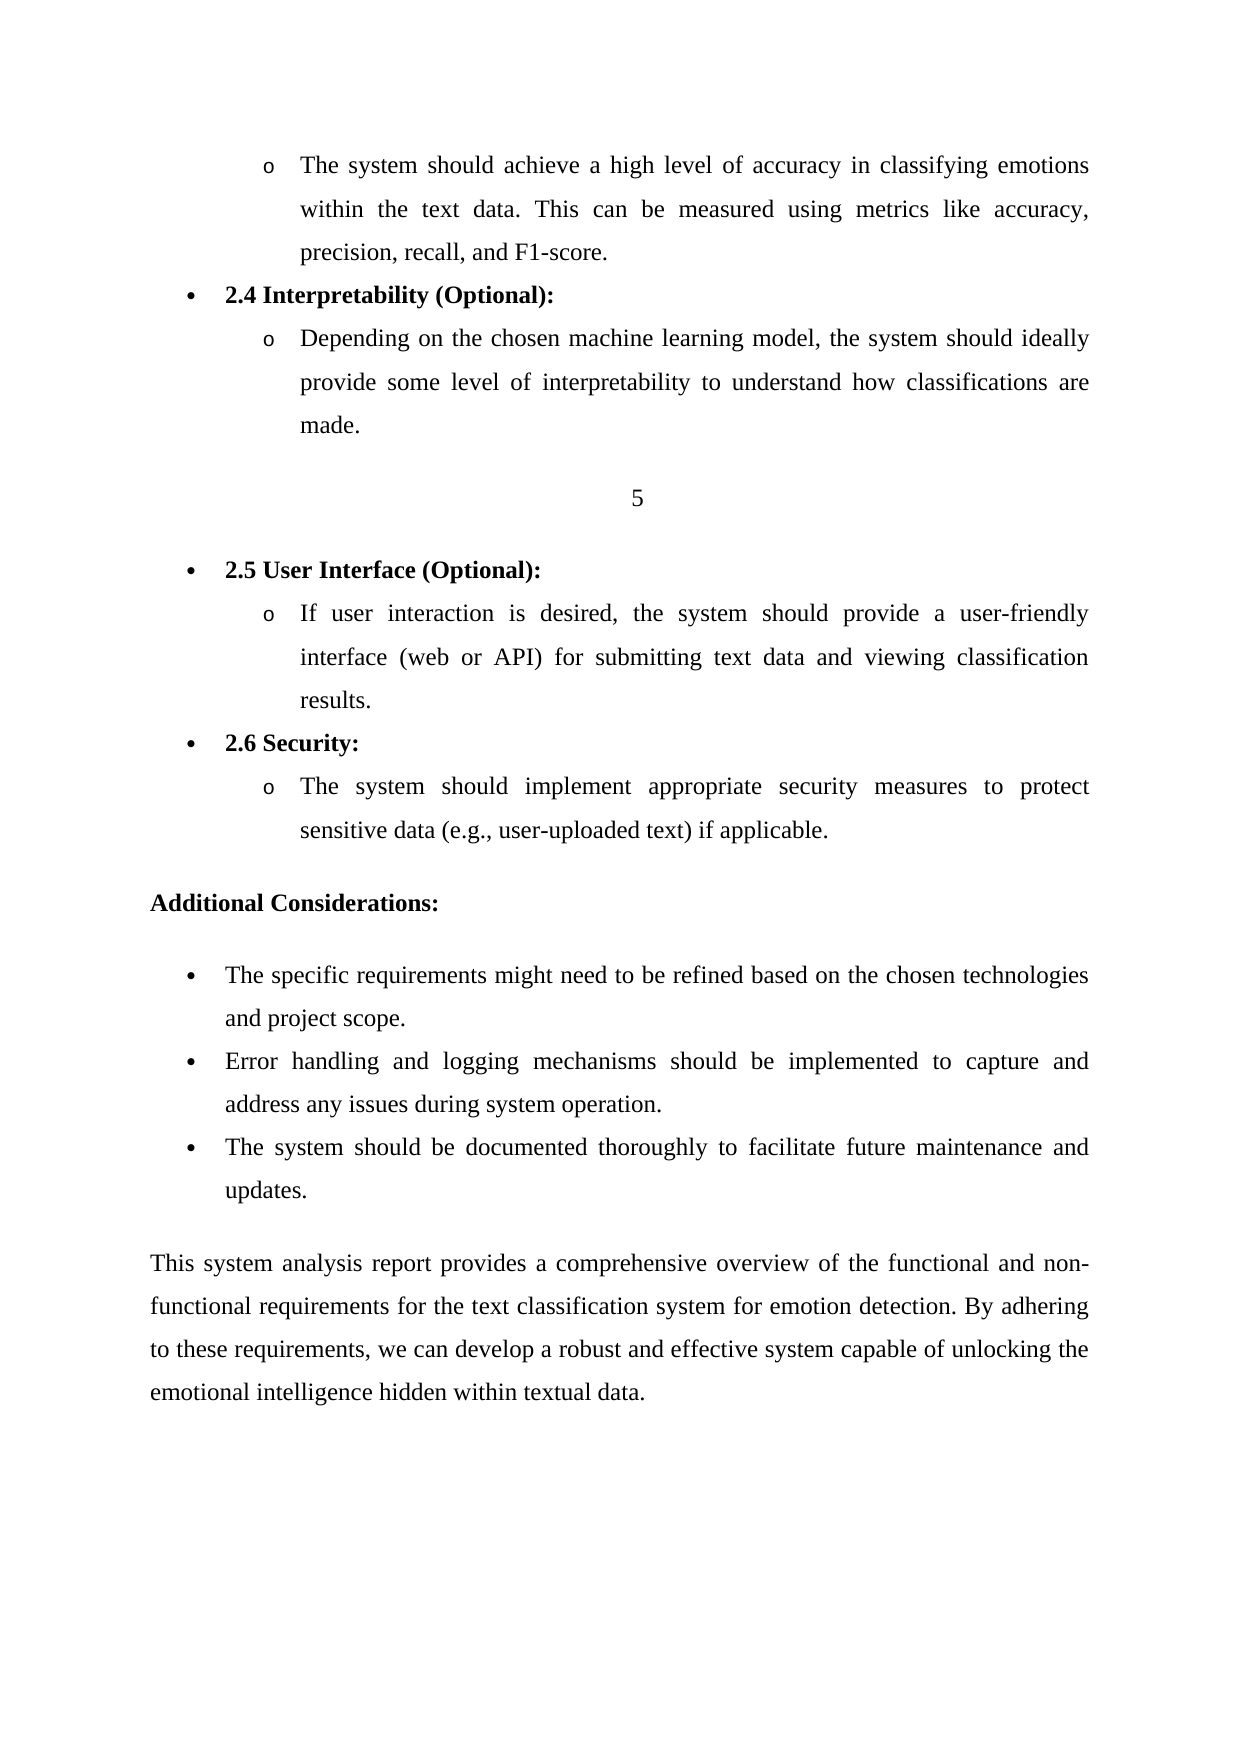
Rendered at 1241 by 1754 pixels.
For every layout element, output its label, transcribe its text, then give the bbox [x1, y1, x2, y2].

text 5 [150, 483, 1090, 511]
text This system analysis report provides a comprehensive overview of the functional and non-functional requirements for the text classification system for emotion detection. By adhering to these requirements, we can develop a robust and effective system capable of unlocking the emotional intelligence hidden within textual data. [150, 1248, 1090, 1406]
list The system should implement appropriate security measures to protect sensitive data (e.g., user-uploaded text) if applicable. [262, 771, 1090, 844]
list If user interaction is desired, the system should provide a user-friendly interface (web or API) for submitting text data and viewing classification results. [262, 598, 1090, 714]
list The specific requirements might need to be refined based on the chosen technologies and project scope. [187, 960, 1090, 1032]
list 2.6 Security: [187, 728, 1090, 757]
list Depending on the chosen machine learning model, the system should ideally provide some level of interpretability to understand how classifications are made. [262, 323, 1090, 439]
list The system should be documented thoroughly to facilitate future maintenance and updates. [187, 1132, 1090, 1204]
list The system should achieve a high level of accuracy in classifying emotions within the text data. This can be measured using metrics like accuracy, precision, recall, and F1-score. [262, 150, 1090, 266]
list 2.4 Interpretability (Optional): [187, 280, 1090, 309]
list Error handling and logging mechanisms should be implemented to capture and address any issues during system operation. [187, 1046, 1090, 1118]
text Additional Considerations: [150, 888, 1090, 916]
list 2.5 User Interface (Optional): [187, 555, 1090, 584]
